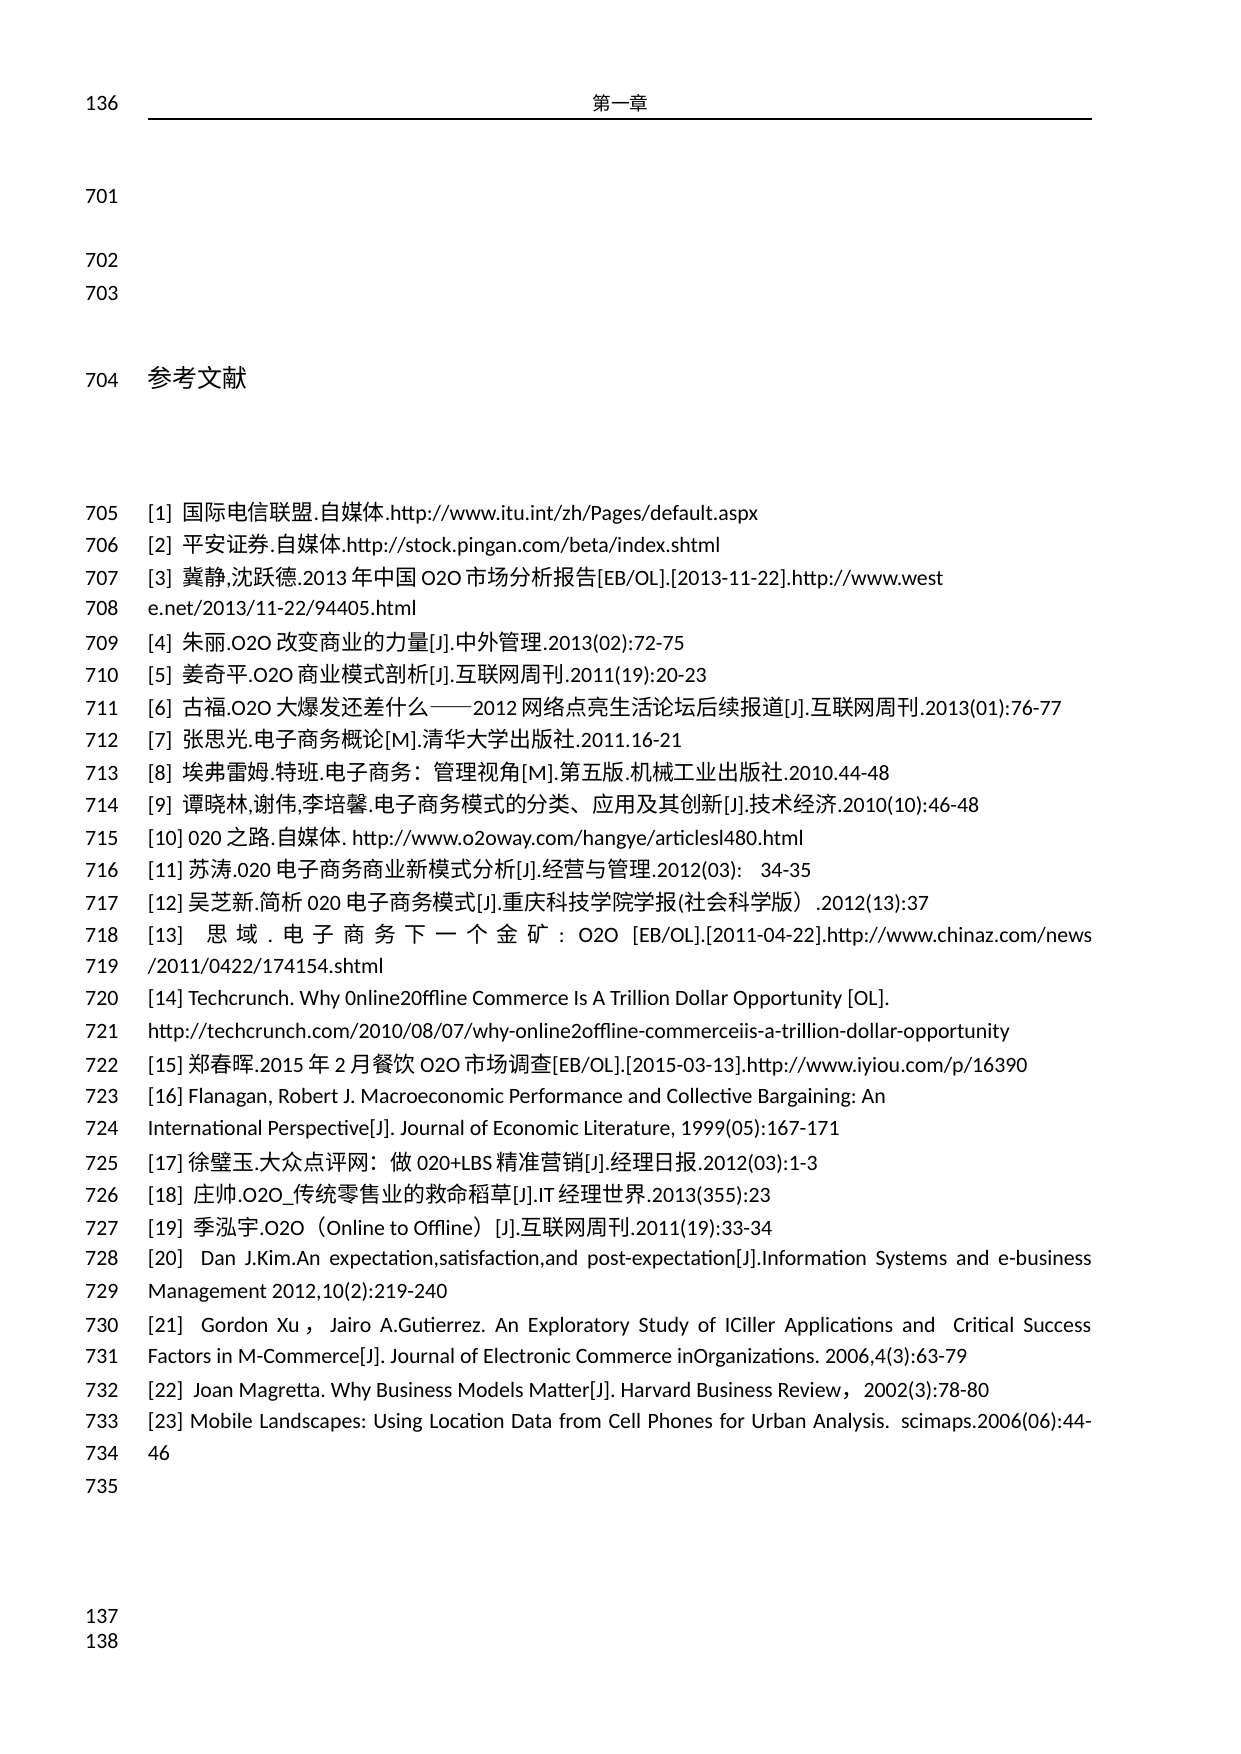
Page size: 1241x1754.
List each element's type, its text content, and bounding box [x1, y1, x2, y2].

text [23] Mobile Landscapes: Using Location Data from Cell Phones for Urban Analysis. scimaps.2006(06):44-46 [148, 1404, 1092, 1469]
subtitle 参考文献 [148, 344, 1092, 409]
text [4] 朱丽.O2O改变商业的力量[J].中外管理.2013(02):72-75 [148, 624, 1092, 657]
text [21] Gordon Xu，Jairo A.Gutierrez. An Exploratory Study of ICiller Applications and Critical Success Factors in M-Commerce[J]. Journal of Electronic Commerce inOrganizations. 2006,4(3):63-79 [148, 1307, 1092, 1372]
text [20] Dan J.Kim.An expectation,satisfaction,and post-expectation[J].Information Systems and e-business Management 2012,10(2):219-240 [148, 1242, 1092, 1307]
text [5] 姜奇平.O2O商业模式剖析[J].互联网周刊.2011(19):20-23 [148, 657, 1092, 689]
text [8] 埃弗雷姆.特班.电子商务：管理视角[M].第五版.机械工业出版社.2010.44-48 [148, 754, 1092, 787]
text [15] 郑春晖.2015年2月餐饮O2O市场调查[EB/OL].[2015-03-13].http://www.iyiou.com/p/16390 [148, 1047, 1092, 1079]
text [11] 苏涛.020电子商务商业新模式分析[J].经营与管理.2012(03): 34-35 [148, 852, 1092, 884]
text [12] 吴芝新.简析020电子商务模式[J].重庆科技学院学报(社会科学版）.2012(13):37 [148, 884, 1092, 917]
text [19] 季泓宇.O2O（Online to Offline）[J].互联网周刊.2011(19):33-34 [148, 1209, 1092, 1242]
text [9] 谭晓林,谢伟,李培馨.电子商务模式的分类、应用及其创新[J].技术经济.2010(10):46-48 [148, 787, 1092, 819]
text [10] 020 之路.自媒体. http://www.o2oway.com/hangye/articlesl480.html [148, 819, 1092, 852]
text [3] 冀静,沈跃德.2013年中国O2O市场分析报告[EB/OL].[2013-11-22].http://www.west [148, 559, 1092, 592]
text [18] 庄帅.O2O_传统零售业的救命稻草[J].IT经理世界.2013(355):23 [148, 1177, 1092, 1209]
text [1] 国际电信联盟.自媒体.http://www.itu.int/zh/Pages/default.aspx [148, 494, 1092, 527]
text http://techcrunch.com/2010/08/07/why-online2offline-commerceiis-a-trillion-dollar-opportunity [148, 1014, 1092, 1047]
text [16] Flanagan, Robert J. Macroeconomic Performance and Collective Bargaining: An [148, 1079, 1092, 1112]
text [2] 平安证券.自媒体.http://stock.pingan.com/beta/index.shtml [148, 527, 1092, 559]
text International Perspective[J]. Journal of Economic Literature, 1999(05):167-171 [148, 1112, 1092, 1144]
text [6] 古福.O2O大爆发还差什么——2012网络点亮生活论坛后续报道[J].互联网周刊.2013(01):76-77 [148, 689, 1092, 722]
text e.net/2013/11-22/94405.html [148, 592, 1092, 624]
text [13] 思域.电子商务下一个金矿: O2O [EB/OL].[2011-04-22].http://www.chinaz.com/news /2011/0422/174154.shtml [148, 917, 1092, 982]
text [14] Techcrunch. Why 0nline20ffline Commerce Is A Trillion Dollar Opportunity [OL]. [148, 982, 1092, 1014]
text [17] 徐璧玉.大众点评网：做020+LBS精准营销[J].经理日报.2012(03):1-3 [148, 1144, 1092, 1177]
text [7] 张思光.电子商务概论[M].清华大学出版社.2011.16-21 [148, 722, 1092, 754]
text [22] Joan Magretta. Why Business Models Matter[J]. Harvard Business Review，2002(3):78-80 [148, 1372, 1092, 1404]
